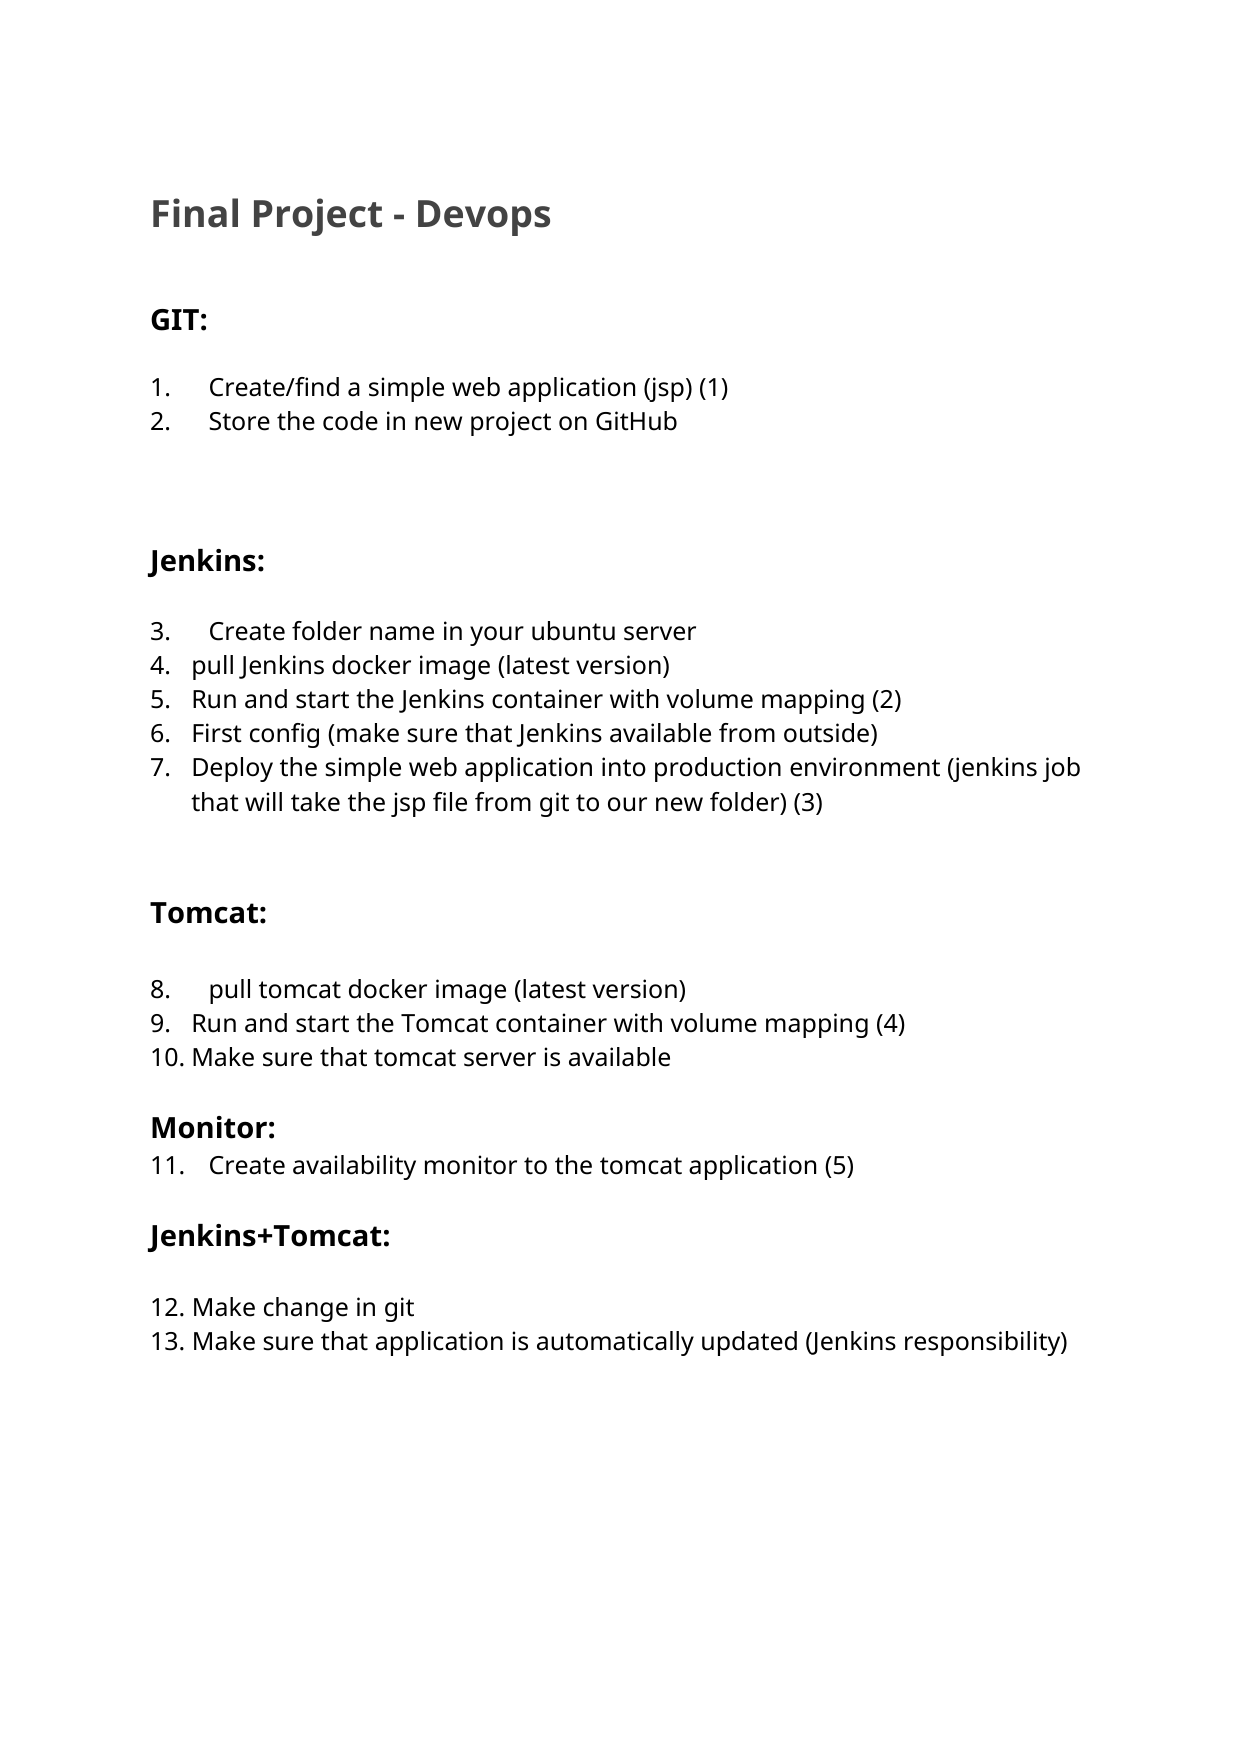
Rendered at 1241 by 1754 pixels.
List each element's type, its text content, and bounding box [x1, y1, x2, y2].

list pull Jenkins docker image (latest version) [150, 648, 1090, 682]
list Create availability monitor to the tomcat application (5) [150, 1147, 1090, 1181]
list Make sure that tomcat server is available [150, 1039, 1090, 1073]
list Run and start the Tomcat container with volume mapping (4) [150, 1005, 1090, 1039]
text Jenkins+Tomcat: [150, 1215, 1090, 1255]
text GIT: [150, 299, 1090, 338]
text 13. Make sure that application is automatically updated (Jenkins responsibility) [150, 1323, 1090, 1357]
list First config (make sure that Jenkins available from outside) [150, 716, 1090, 750]
text 12. Make change in git [150, 1289, 1090, 1323]
list Create/find a simple web application (jsp) (1) [150, 370, 1090, 404]
title Final Project - Devops [150, 187, 1090, 238]
list Deploy the simple web application into production environment (jenkins job that will take the jsp file from git to our new folder) (3) [150, 750, 1090, 818]
text Tomcat: [150, 892, 1090, 932]
list Run and start the Jenkins container with volume mapping (2) [150, 682, 1090, 716]
list Create folder name in your ubuntu server [150, 614, 1090, 648]
list Store the code in new project on GitHub [150, 404, 1090, 438]
text Monitor: [150, 1108, 1090, 1147]
text Jenkins: [150, 540, 1090, 580]
list pull tomcat docker image (latest version) [150, 971, 1090, 1005]
